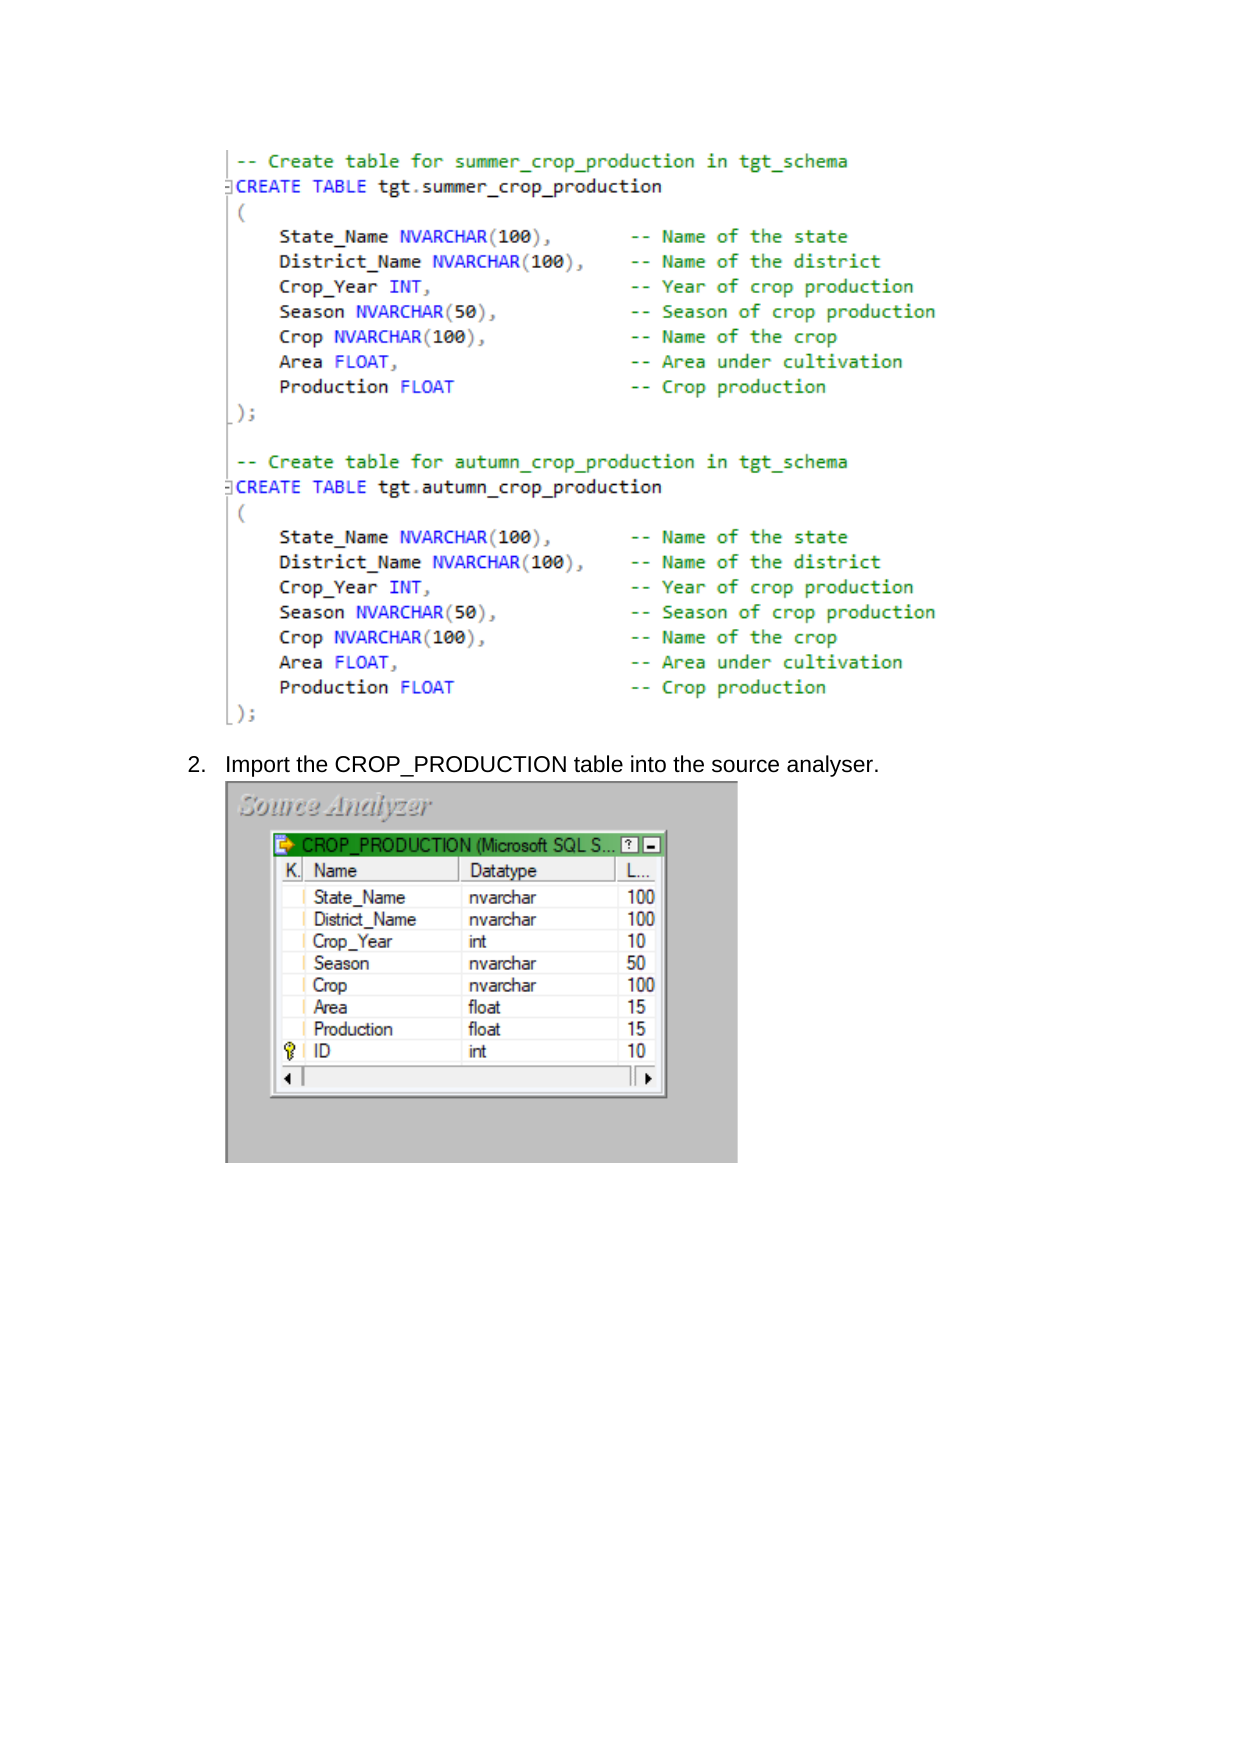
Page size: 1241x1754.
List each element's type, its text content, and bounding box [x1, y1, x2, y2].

picture [225, 781, 738, 1163]
picture [225, 150, 1036, 747]
list Import the CROP_PRODUCTION table into the source analyser. [187, 751, 1090, 777]
